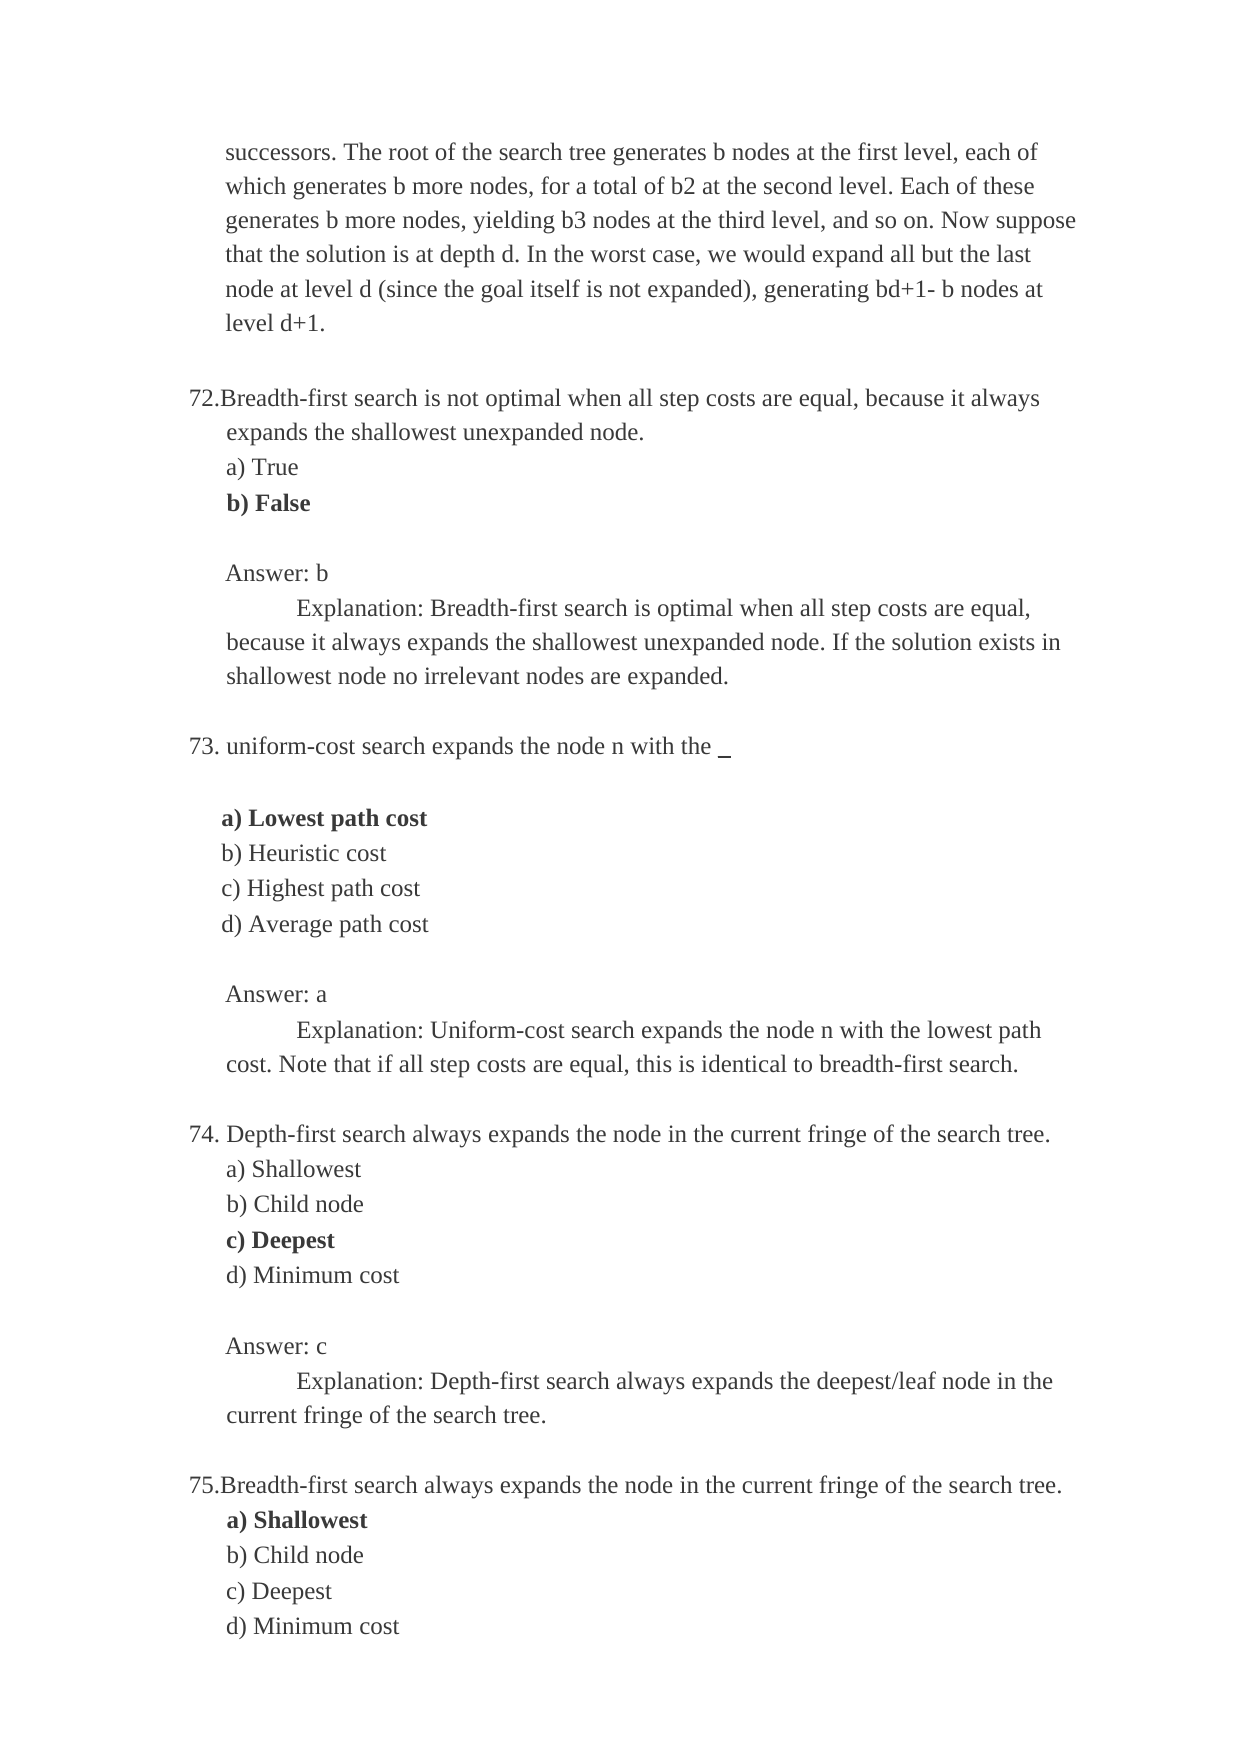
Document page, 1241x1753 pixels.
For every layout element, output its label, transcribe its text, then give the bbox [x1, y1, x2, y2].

text b) Heuristic cost [146, 838, 1105, 867]
text b) False [226, 488, 1105, 516]
text Explanation: Depth-first search always expands the deepest/leaf node in the current fringe of the search tree. [226, 1366, 1071, 1429]
text Answer: a [225, 979, 1105, 1008]
text b) Child node [226, 1189, 1105, 1218]
text c) Deepest [226, 1576, 1105, 1605]
text c) Deepest [226, 1225, 1105, 1253]
text Explanation: Uniform-cost search expands the node n with the lowest path cost. Note that if all step costs are equal, this is identical to breadth-first search. [226, 1015, 1054, 1078]
text d) Minimum cost [226, 1611, 1105, 1640]
text d) Average path cost [146, 909, 1105, 938]
text 74. Depth-first search always expands the node in the current fringe of the search tree. [189, 1119, 1085, 1148]
text 75.Breadth-first search always expands the node in the current fringe of the search tree. [189, 1470, 1065, 1499]
text a) Shallowest [226, 1154, 1105, 1183]
text Answer: c [225, 1331, 1105, 1360]
text a) Shallowest [226, 1505, 1105, 1534]
text c) Highest path cost [146, 873, 1105, 902]
text Answer: b [225, 558, 1105, 586]
text b) Child node [226, 1541, 1105, 1569]
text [225, 137, 1079, 337]
text a) Lowest path cost [221, 803, 893, 831]
text 73. uniform-cost search expands the node n with the _ [189, 731, 893, 760]
text d) Minimum cost [226, 1260, 1105, 1289]
text a) True [226, 452, 1105, 481]
text Explanation: Breadth-first search is optimal when all step costs are equal, because it always expands the shallowest unexpanded node. If the solution exists in shallowest node no irrelevant nodes are expanded. [226, 593, 1062, 689]
text 72.Breadth-first search is not optimal when all step costs are equal, because it always expands the shallowest unexpanded node. [189, 383, 1057, 446]
